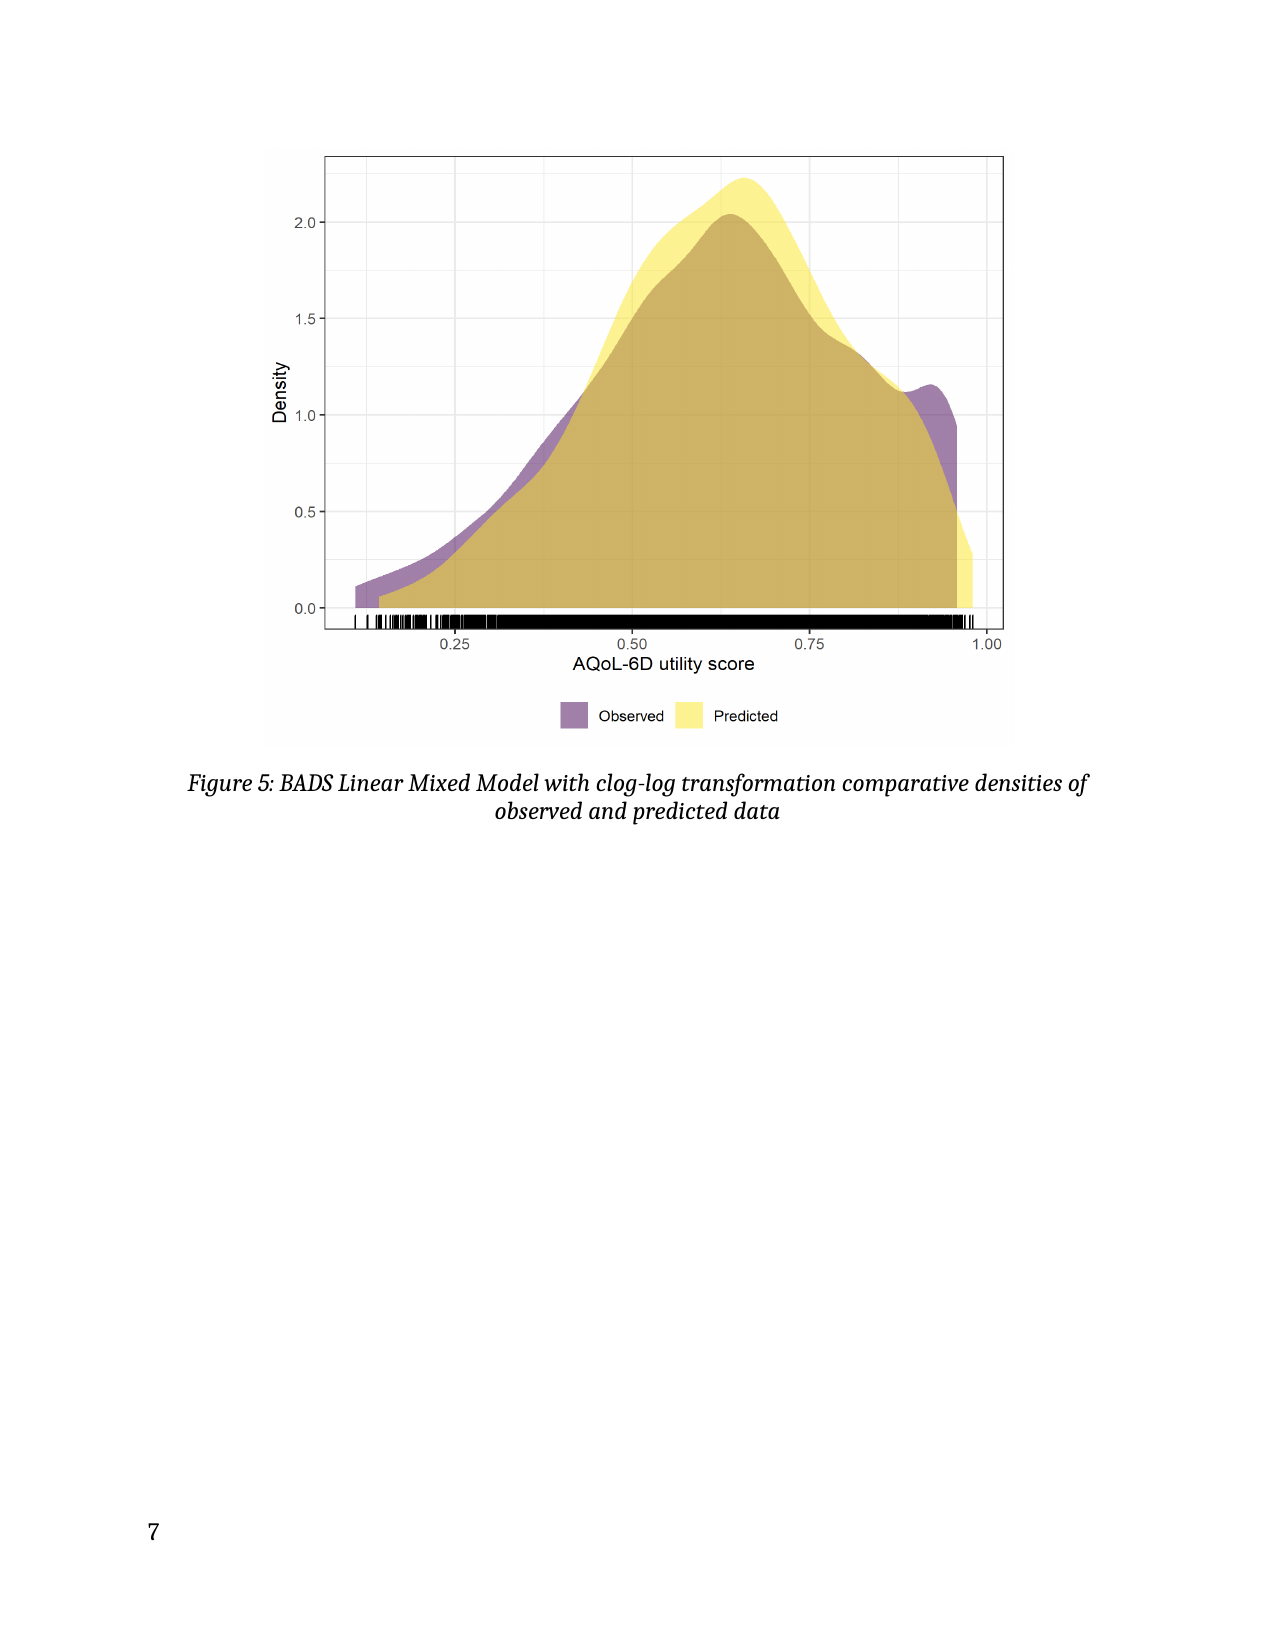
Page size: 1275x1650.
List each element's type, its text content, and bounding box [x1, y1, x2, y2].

text Figure : BADS Linear Mixed Model with clog-log transformation comparative densities of observed and predicted data [148, 768, 1127, 826]
picture [262, 147, 1013, 748]
